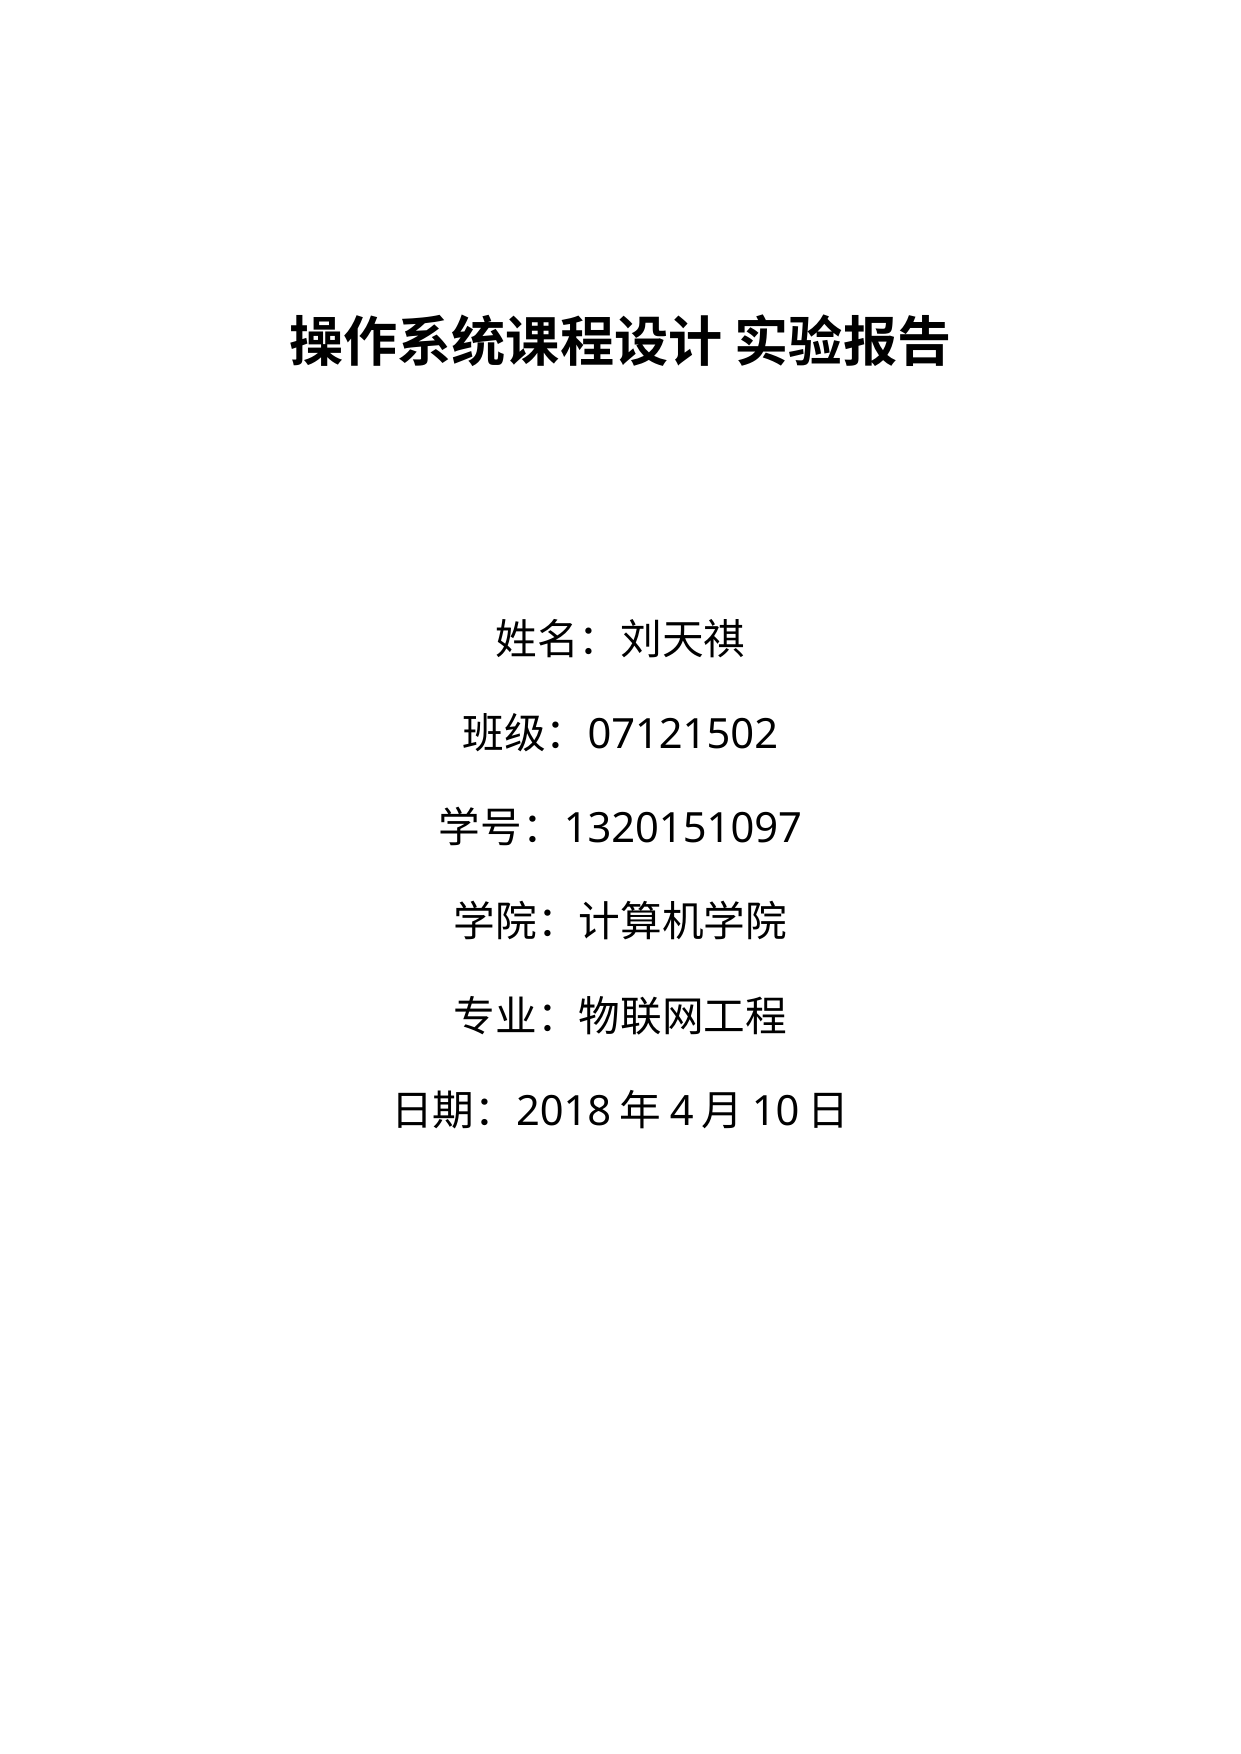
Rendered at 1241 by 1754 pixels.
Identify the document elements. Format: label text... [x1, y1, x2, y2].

text 专业：物联网工程 [187, 980, 1053, 1045]
text 日期：2018年4月10日 [187, 1074, 1053, 1139]
text 学院：计算机学院 [187, 886, 1053, 951]
text 学号：1320151097 [187, 792, 1053, 857]
text 姓名：刘天祺 [187, 604, 1053, 669]
text 班级：07121502 [187, 698, 1053, 763]
text 操作系统课程设计 实验报告 [187, 289, 1053, 386]
